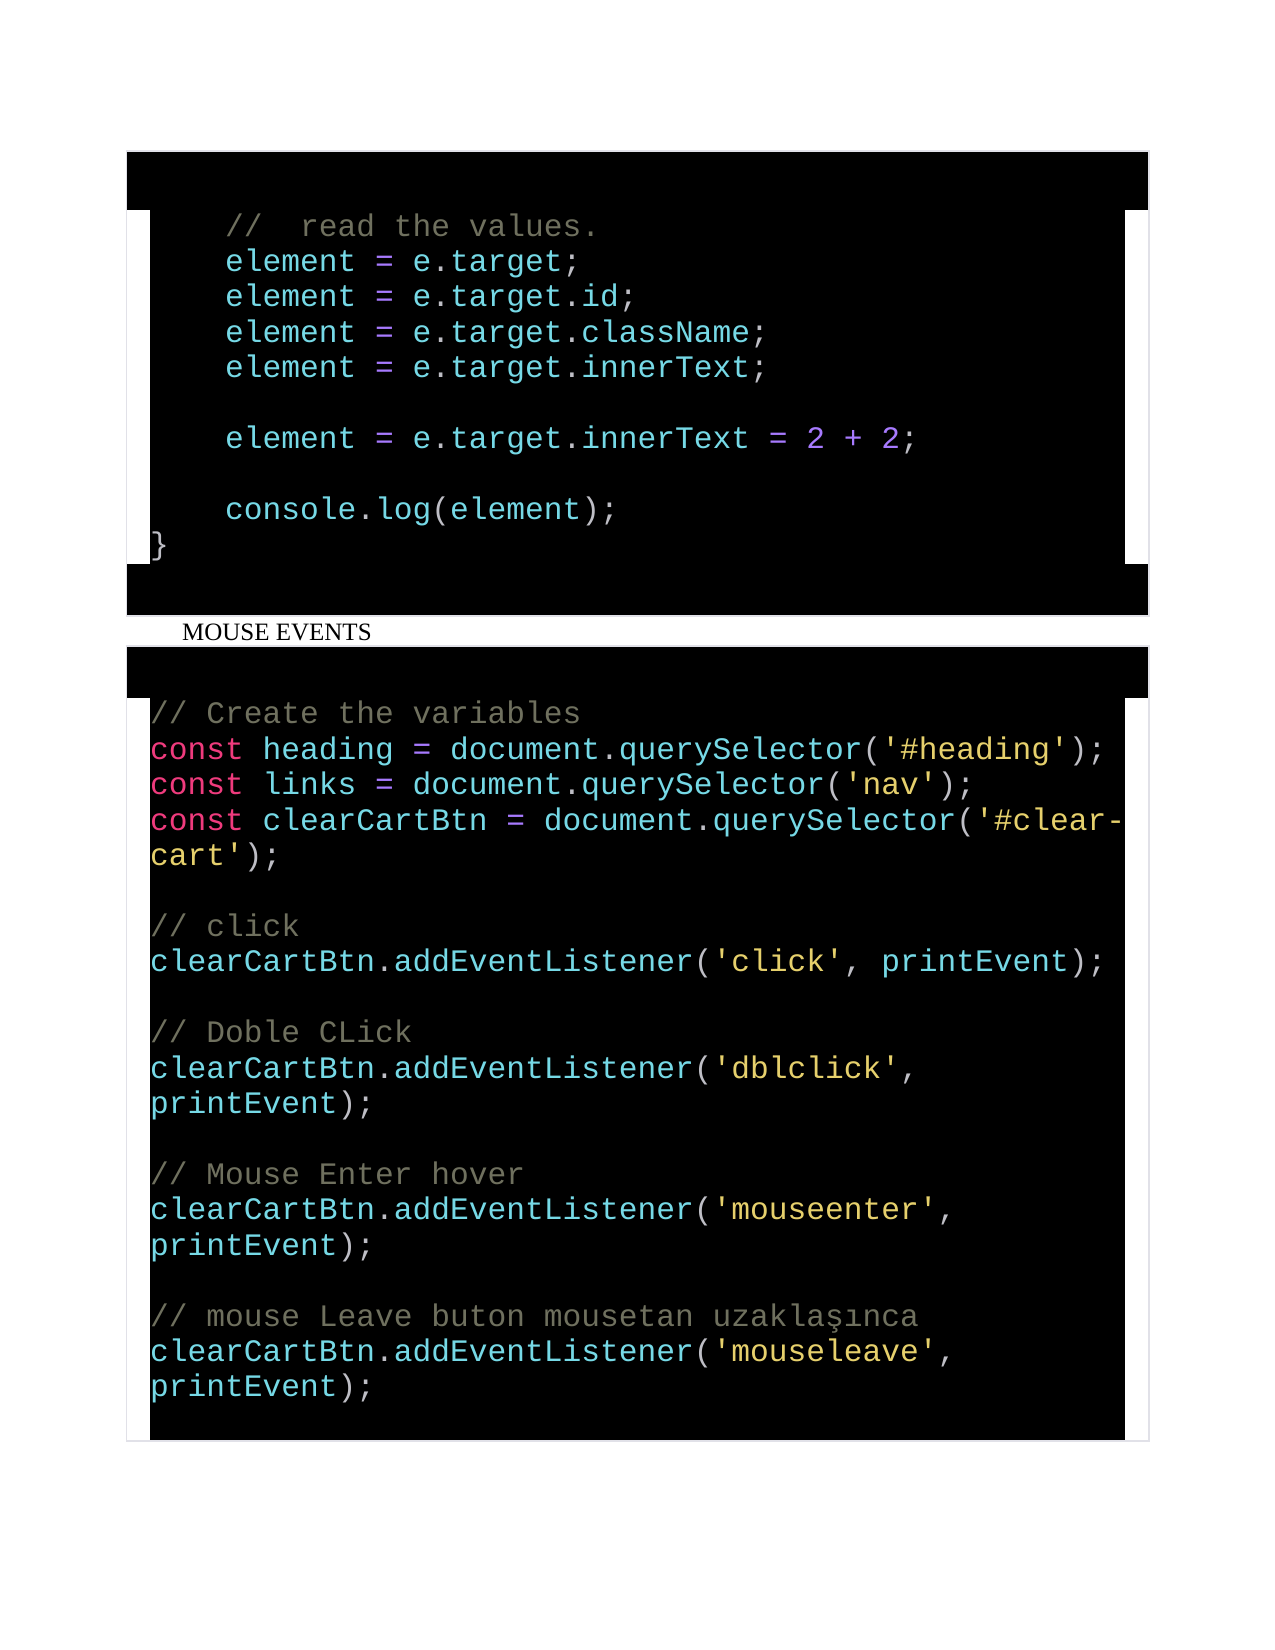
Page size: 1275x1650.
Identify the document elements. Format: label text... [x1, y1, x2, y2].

text // read the values. [150, 210, 1125, 245]
text // mouse Leave buton mousetan uzaklaşınca [150, 1300, 1125, 1335]
text element = e.target.className; [150, 316, 1125, 352]
text element = e.target.innerText; [150, 352, 1125, 387]
text // Doble CLick [150, 1017, 1125, 1052]
text  MOUSE EVENTS [150, 617, 1125, 645]
text element = e.target.id; [150, 281, 1125, 316]
text clearCartBtn.addEventListener('click', printEvent); [150, 946, 1125, 981]
text console.log(element); [150, 493, 1125, 529]
text element = e.target.innerText = 2 + 2; [150, 422, 1125, 458]
text const heading = document.querySelector('#heading'); [150, 733, 1125, 769]
text const clearCartBtn = document.querySelector('#clear-cart'); [150, 804, 1125, 875]
text // Create the variables [150, 698, 1125, 733]
text clearCartBtn.addEventListener('mouseenter', printEvent); [150, 1194, 1125, 1264]
text element = e.target; [150, 245, 1125, 281]
text clearCartBtn.addEventListener('dblclick', printEvent); [150, 1052, 1125, 1123]
text // Mouse Enter hover [150, 1158, 1125, 1194]
text clearCartBtn.addEventListener('mouseleave', printEvent); [150, 1335, 1125, 1406]
text const links = document.querySelector('nav'); [150, 769, 1125, 804]
text // click [150, 910, 1125, 946]
